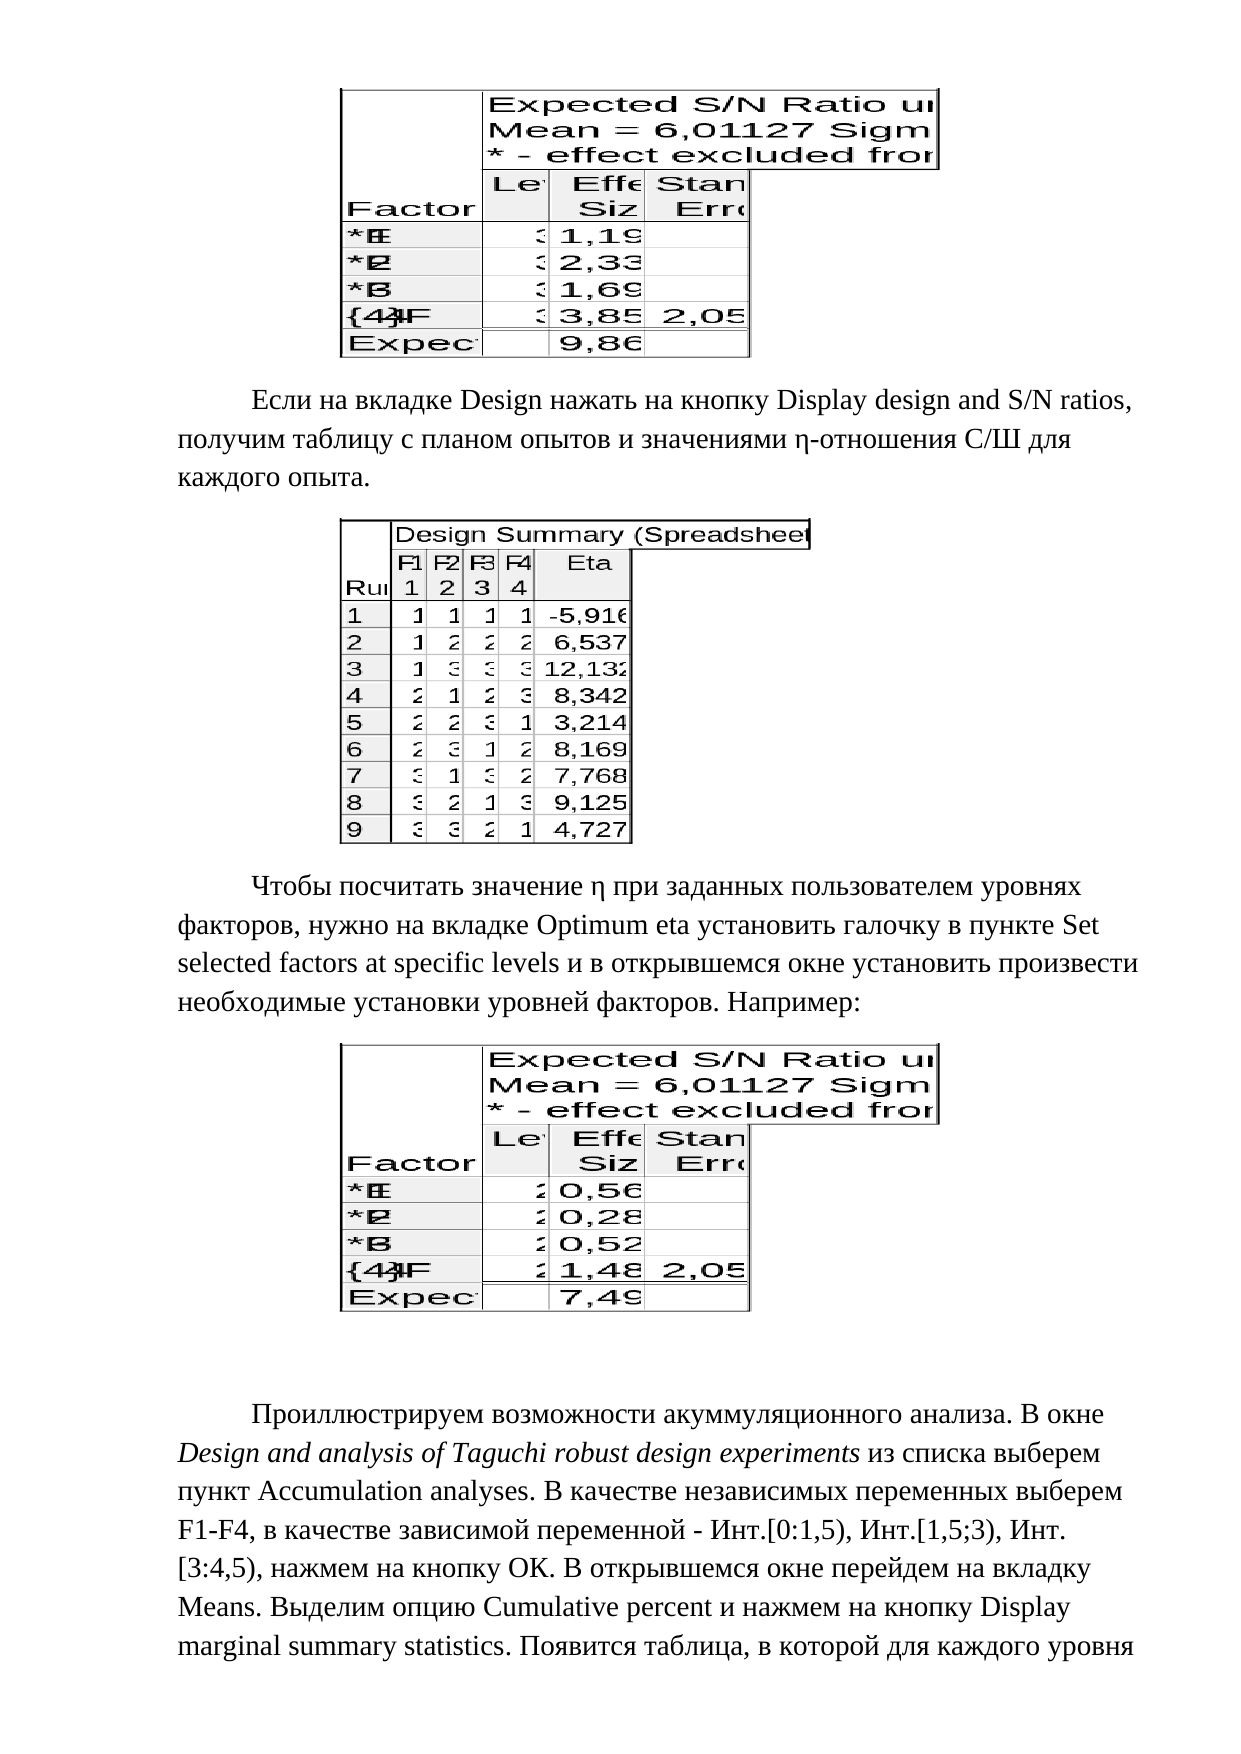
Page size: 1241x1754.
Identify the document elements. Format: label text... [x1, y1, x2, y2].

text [177, 1396, 1152, 1661]
text Чтобы посчитать значение η при заданных пользователем уровнях факторов, нужно на вкладке Optimum eta установить галочку в пункте Set selected factors at specific levels и в открывшемся окне установить произвести необходимые установки уровней факторов. Например: [177, 868, 1152, 1017]
text Если на вкладке Design нажать на кнопку Display design and S/N ratios, получим таблицу с планом опытов и значениями η-отношения С/Ш для каждого опыта. [177, 382, 1152, 493]
